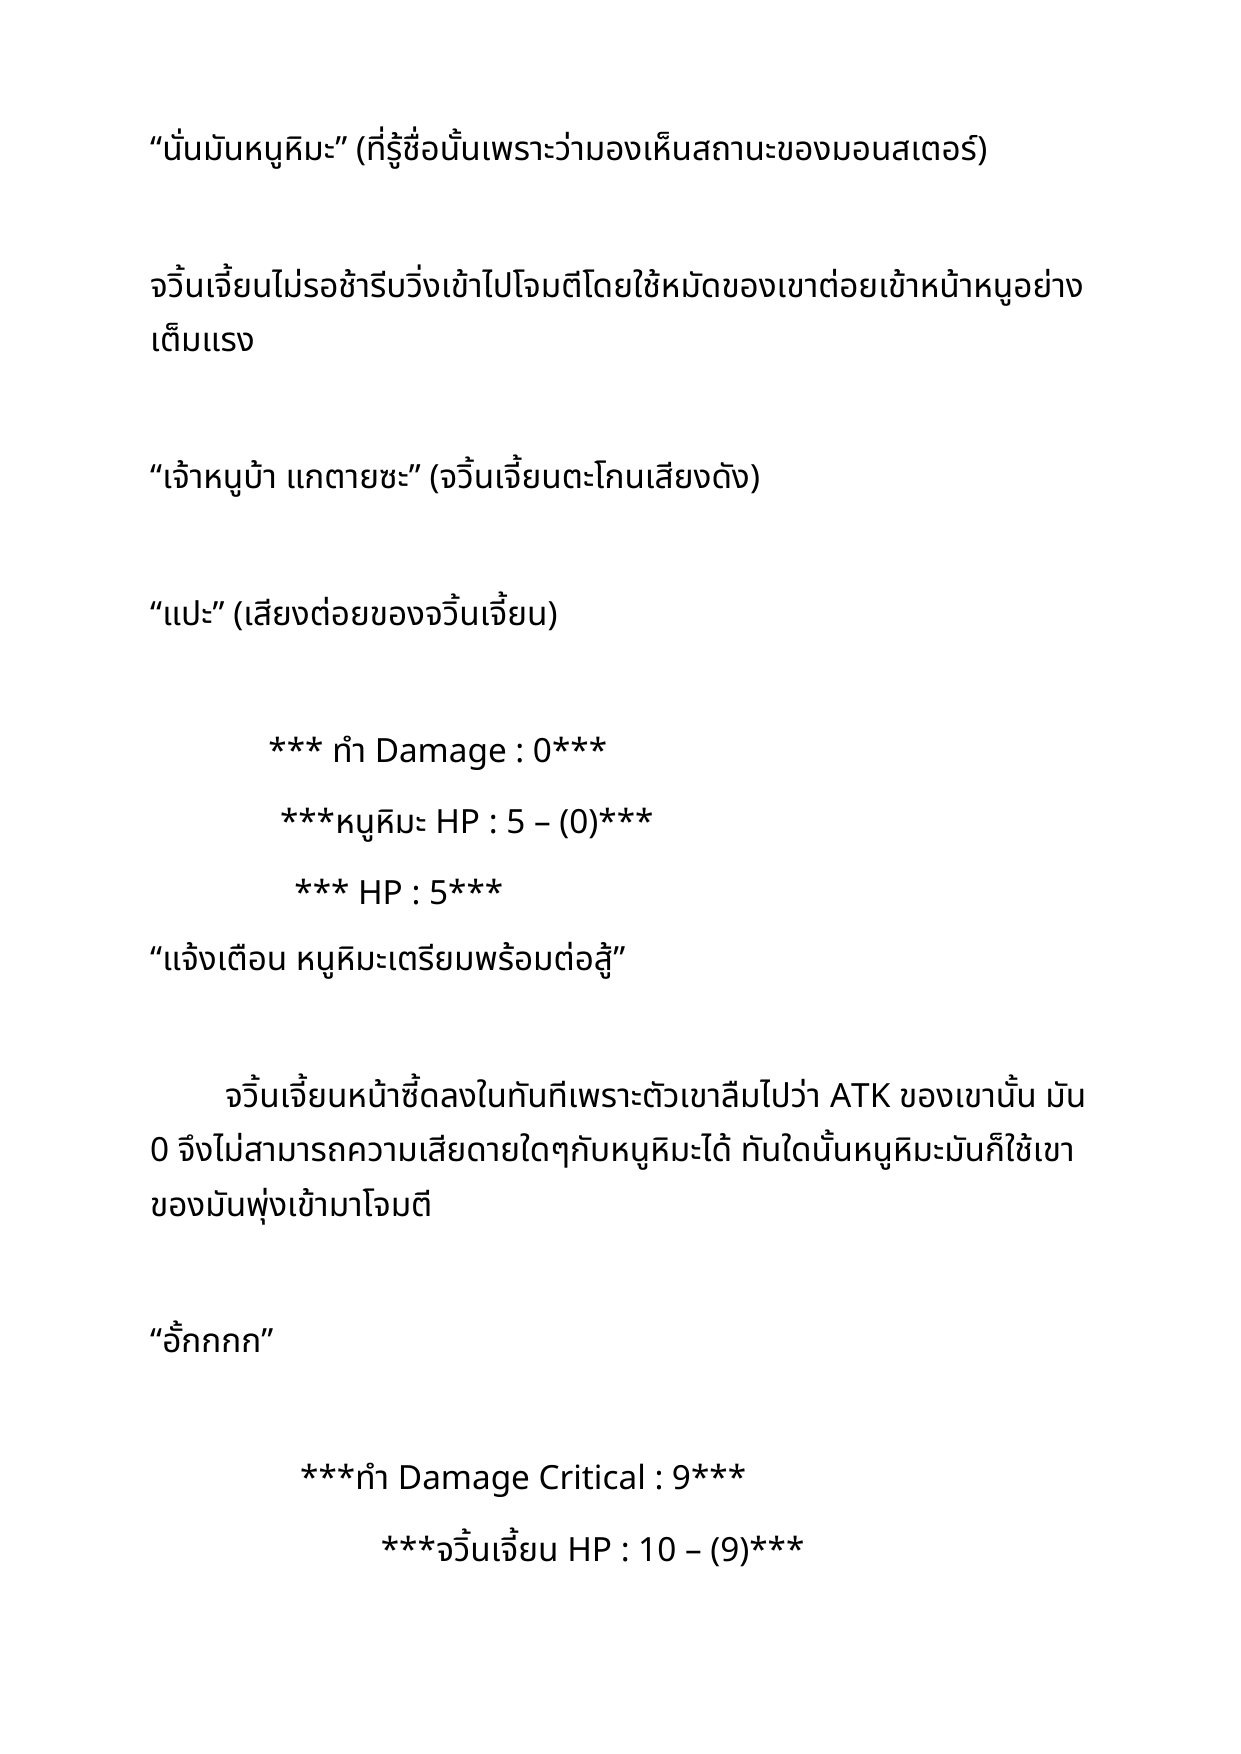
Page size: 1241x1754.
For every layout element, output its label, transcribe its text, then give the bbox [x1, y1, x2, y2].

text ***หนูหิมะ HP : 5 – (0)*** [150, 798, 1090, 848]
text *** HP : 5*** [150, 869, 1090, 914]
text ***ทำ Damage Critical : 9*** [225, 1454, 1090, 1505]
text “เจ้าหนูบ้า แกตายซะ” (จวิ้นเจี้ยนตะโกนเสียงดัง) [150, 453, 1090, 503]
text จวิ้นเจี้ยนไม่รอช้ารีบวิ่งเข้าไปโจมตีโดยใช้หมัดของเขาต่อยเข้าหน้าหนูอย่างเต็มแรง [150, 262, 1090, 366]
text “นั่นมันหนูหิมะ” (ที่รู้ชื่อนั้นเพราะว่ามองเห็นสถานะของมอนสเตอร์) [150, 125, 1090, 175]
text “แปะ” (เสียงต่อยของจวิ้นเจี้ยน) [150, 589, 1090, 640]
text จวิ้นเจี้ยนหน้าซี้ดลงในทันทีเพราะตัวเขาลืมไปว่า ATK ของเขานั้น มัน 0 จึงไม่สามารถความเสียดายใดๆกับหนูหิมะได้ ทันใดนั้นหนูหิมะมันก็ใช้เขาของมันพุ่งเข้ามาโจมตี [150, 1071, 1090, 1231]
text “อั้กกกก” [150, 1317, 1090, 1368]
text ***จวิ้นเจี้ยน HP : 10 – (9)*** [150, 1525, 1090, 1576]
text “แจ้งเตือน หนูหิมะเตรียมพร้อมต่อสู้” [150, 934, 1090, 985]
text *** ทำ Damage : 0*** [150, 726, 1090, 777]
